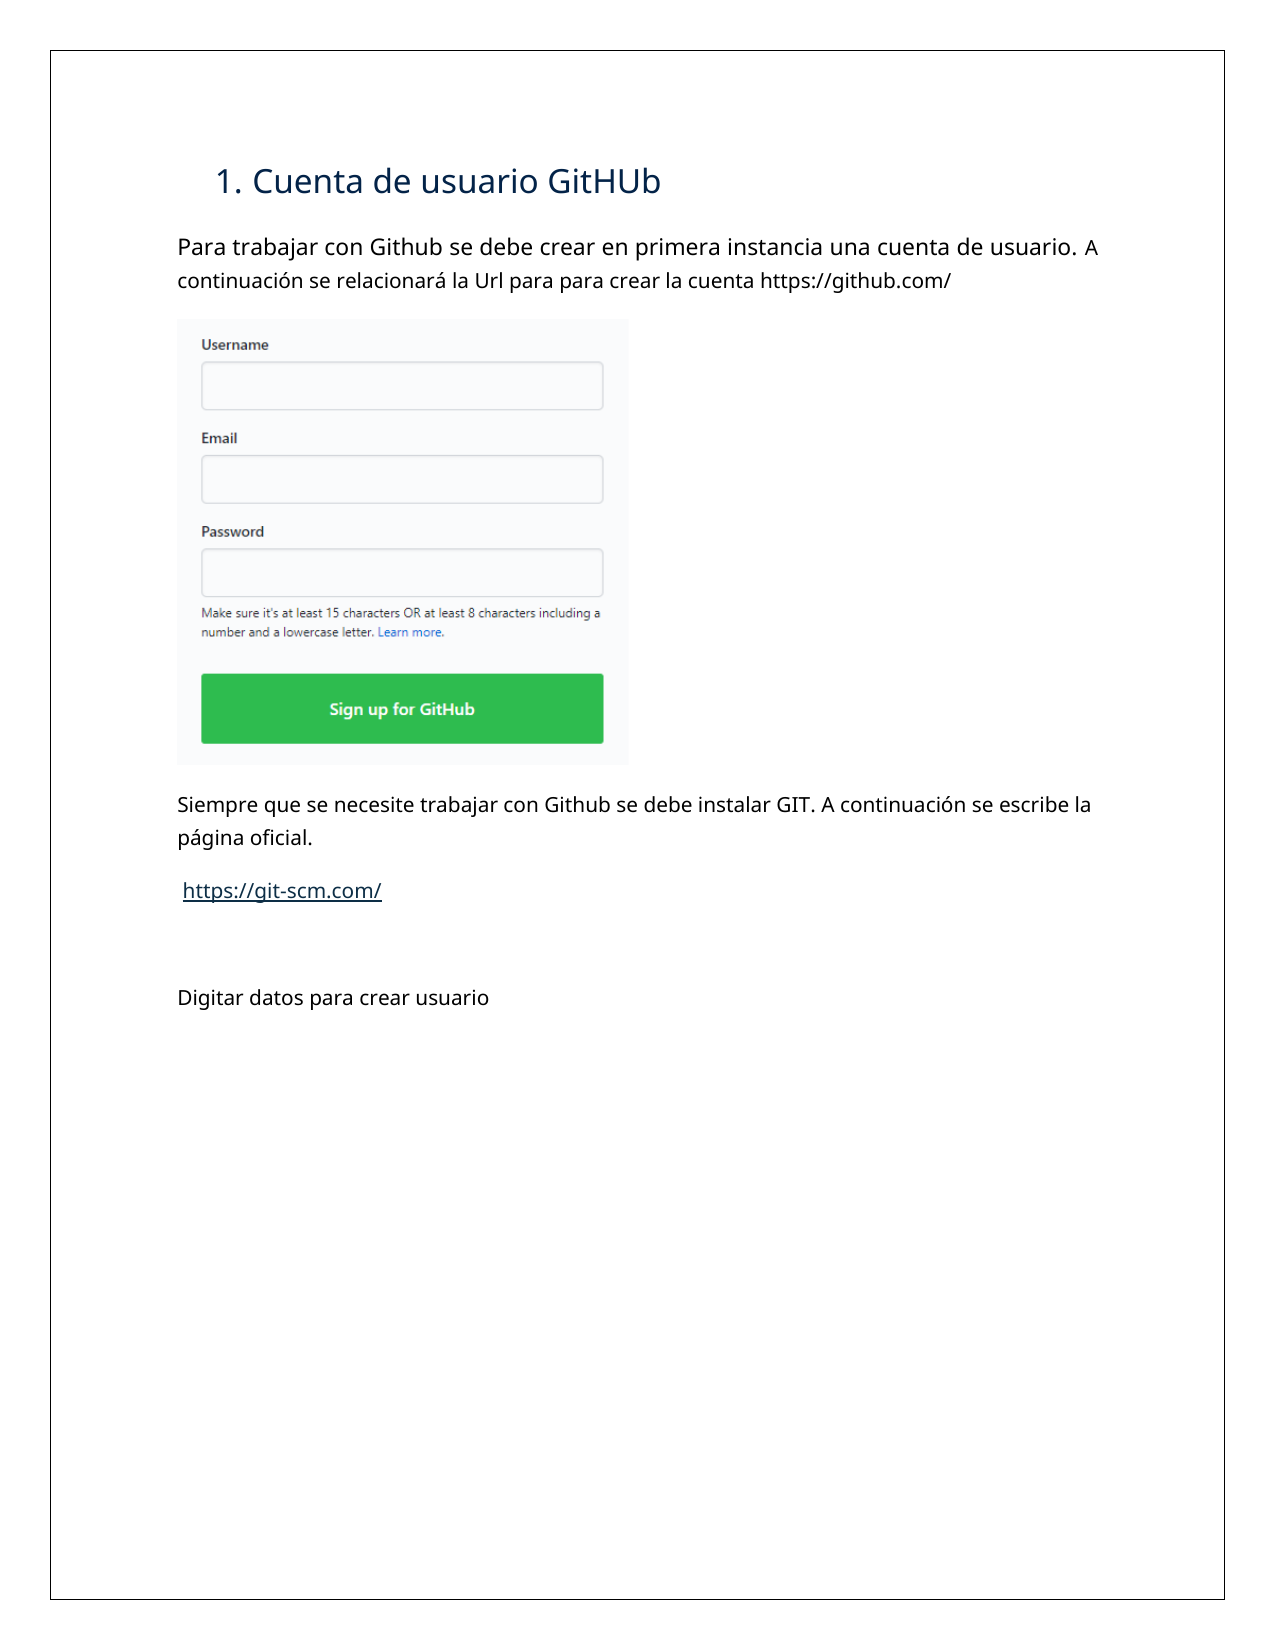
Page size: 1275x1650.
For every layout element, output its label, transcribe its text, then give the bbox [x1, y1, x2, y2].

text https://git-scm.com/ [177, 876, 1098, 904]
picture [177, 319, 629, 765]
text Digitar datos para crear usuario [177, 983, 1098, 1011]
text Siempre que se necesite trabajar con Github se debe instalar GIT. A continuación se escribe la página oficial. [177, 790, 1098, 851]
text Para trabajar con Github se debe crear en primera instancia una cuenta de usuario. A continuación se relacionará la Url para para crear la cuenta https://github.com/ [177, 231, 1098, 295]
list Cuenta de usuario GitHUb [214, 158, 1098, 203]
